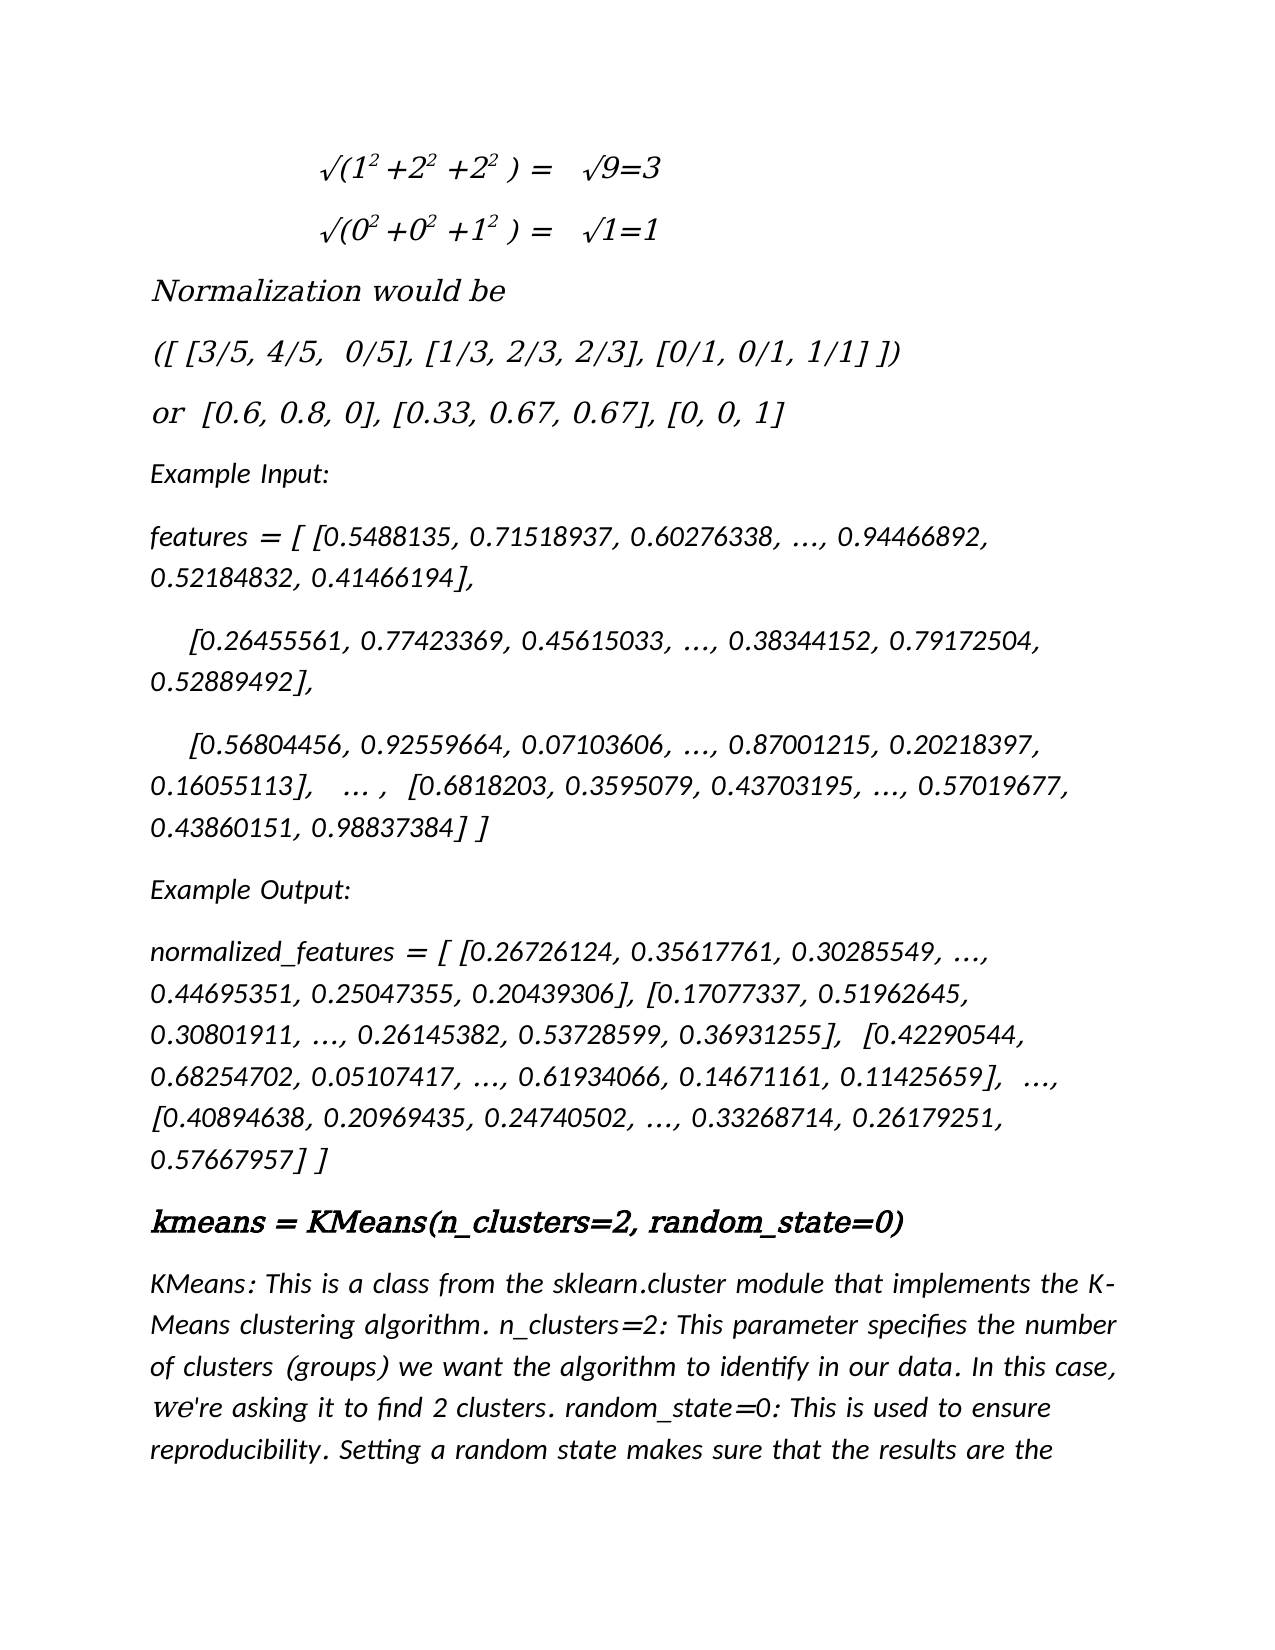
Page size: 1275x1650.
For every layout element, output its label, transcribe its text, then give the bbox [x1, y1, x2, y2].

text √(02 +02 +12 ) = √1=1 [150, 211, 1125, 246]
text or [0.6, 0.8, 0], [0.33, 0.67, 0.67], [0, 0, 1] [150, 394, 1125, 429]
text ([ [3/5, 4/5, 0/5], [1/3, 2/3, 2/3], [0/1, 0/1, 1/1] ]) [150, 333, 1125, 368]
text Example Output: [150, 871, 1125, 906]
text [0.26455561, 0.77423369, 0.45615033, ..., 0.38344152, 0.79172504, 0.52889492], [150, 621, 1125, 699]
text kmeans = KMeans(n_clusters=2, random_state=0) [150, 1203, 1125, 1238]
text √(12 +22 +22 ) = √9=3 [150, 150, 1125, 185]
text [150, 1264, 1125, 1467]
text features = [ [0.5488135, 0.71518937, 0.60276338, ..., 0.94466892, 0.52184832, 0.41466194], [150, 517, 1125, 595]
text normalized_features = [ [0.26726124, 0.35617761, 0.30285549, ..., 0.44695351, 0.25047355, 0.20439306], [0.17077337, 0.51962645, 0.30801911, ..., 0.26145382, 0.53728599, 0.36931255], [0.42290544, 0.68254702, 0.05107417, ..., 0.61934066, 0.14671161, 0.11425659], ..., [0.40894638, 0.20969435, 0.24740502, ..., 0.33268714, 0.26179251, 0.57667957] ] [150, 933, 1125, 1177]
text Example Input: [150, 455, 1125, 491]
text Normalization would be [150, 272, 1125, 307]
text [0.56804456, 0.92559664, 0.07103606, ..., 0.87001215, 0.20218397, 0.16055113], ... , [0.6818203, 0.3595079, 0.43703195, ..., 0.57019677, 0.43860151, 0.98837384] ] [150, 725, 1125, 844]
